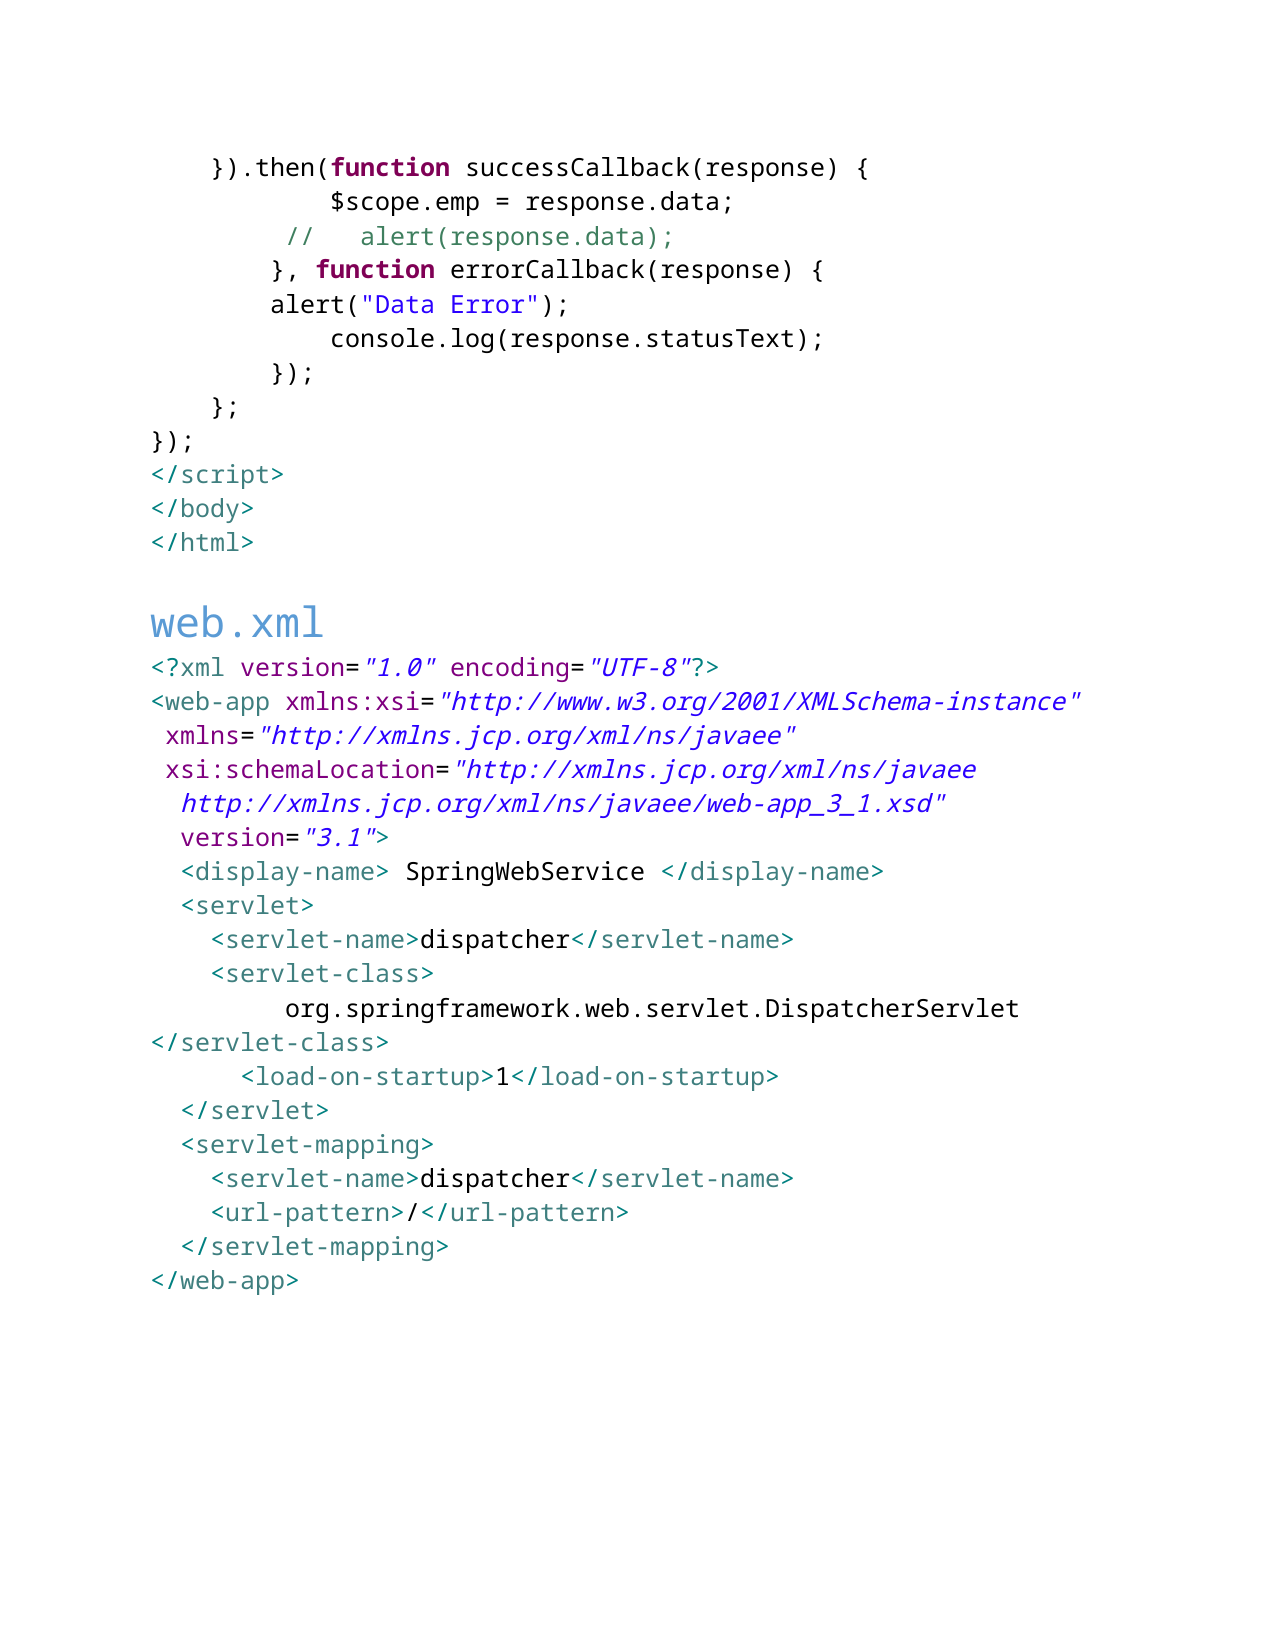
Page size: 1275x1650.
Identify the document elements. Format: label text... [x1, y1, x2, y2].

text version="3.1"> [150, 820, 1125, 854]
text <servlet-mapping> [150, 1126, 1125, 1161]
text console.log(response.statusText); [150, 320, 1125, 354]
text }); [150, 354, 1125, 388]
text }); [150, 422, 1125, 457]
text </servlet> [150, 1092, 1125, 1126]
text </servlet-mapping> [150, 1229, 1125, 1263]
text </script> [150, 457, 1125, 491]
text xmlns="http://xmlns.jcp.org/xml/ns/javaee" [150, 718, 1125, 752]
text org.springframework.web.servlet.DispatcherServlet [150, 990, 1125, 1024]
text alert("Data Error"); [150, 286, 1125, 320]
text }; [150, 388, 1125, 422]
text </servlet-class> [150, 1024, 1125, 1058]
text <display-name> SpringWebService </display-name> [150, 854, 1125, 888]
text xsi:schemaLocation="http://xmlns.jcp.org/xml/ns/javaee [150, 752, 1125, 786]
text <?xml version="1.0" encoding="UTF-8"?> [150, 649, 1125, 684]
text <web-app xmlns:xsi="http://www.w3.org/2001/XMLSchema-instance" [150, 684, 1125, 718]
text web.xml [150, 593, 1125, 649]
text // alert(response.data); [150, 218, 1125, 252]
text $scope.emp = response.data; [150, 184, 1125, 218]
text </body> [150, 491, 1125, 525]
text <servlet> [150, 888, 1125, 922]
text <servlet-class> [150, 956, 1125, 990]
text }).then(function successCallback(response) { [150, 150, 1125, 184]
text <url-pattern>/</url-pattern> [150, 1194, 1125, 1229]
text <load-on-startup>1</load-on-startup> [150, 1058, 1125, 1092]
text <servlet-name>dispatcher</servlet-name> [150, 1161, 1125, 1194]
text </html> [150, 525, 1125, 559]
text <servlet-name>dispatcher</servlet-name> [150, 922, 1125, 956]
text }, function errorCallback(response) { [150, 252, 1125, 286]
text http://xmlns.jcp.org/xml/ns/javaee/web-app_3_1.xsd" [150, 786, 1125, 820]
text </web-app> [150, 1263, 1125, 1297]
